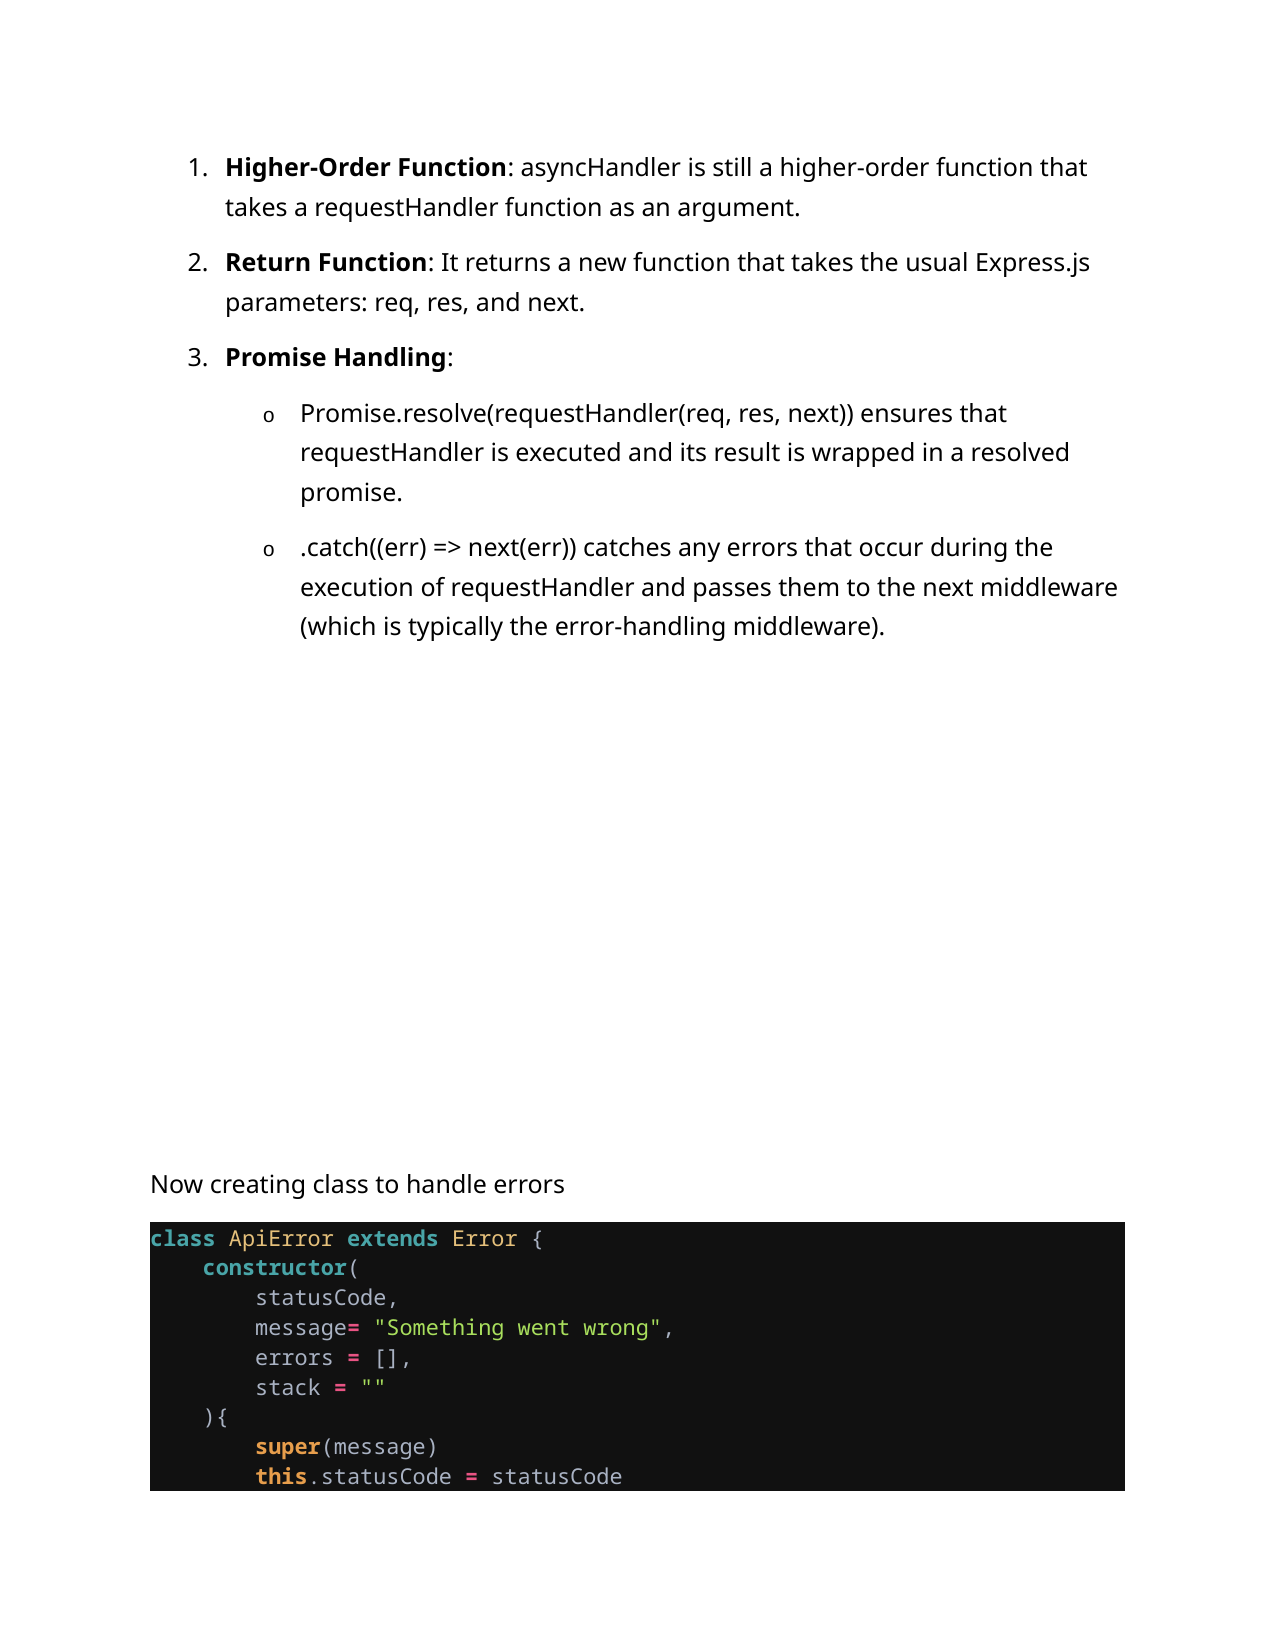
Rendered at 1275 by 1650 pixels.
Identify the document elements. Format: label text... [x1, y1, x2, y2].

list .catch((err) => next(err)) catches any errors that occur during the execution of requestHandler and passes them to the next middleware (which is typically the error-handling middleware). [262, 530, 1125, 642]
text stack = "" [150, 1371, 1125, 1401]
text errors = [], [150, 1342, 1125, 1371]
text Now creating class to handle errors [150, 1167, 1125, 1201]
list Promise.resolve(requestHandler(req, res, next)) ensures that requestHandler is executed and its result is wrapped in a resolved promise. [262, 396, 1125, 508]
text class ApiError extends Error { [150, 1222, 1125, 1252]
text constructor( [150, 1252, 1125, 1282]
list Higher-Order Function: asyncHandler is still a higher-order function that takes a requestHandler function as an argument. [187, 150, 1125, 223]
text super(message) [150, 1431, 1125, 1461]
text this.statusCode = statusCode [150, 1461, 1125, 1491]
text message= "Something went wrong", [150, 1312, 1125, 1342]
list Return Function: It returns a new function that takes the usual Express.js parameters: req, res, and next. [187, 245, 1125, 318]
list Promise Handling: [187, 340, 1125, 374]
text statusCode, [150, 1282, 1125, 1312]
text ){ [150, 1401, 1125, 1431]
